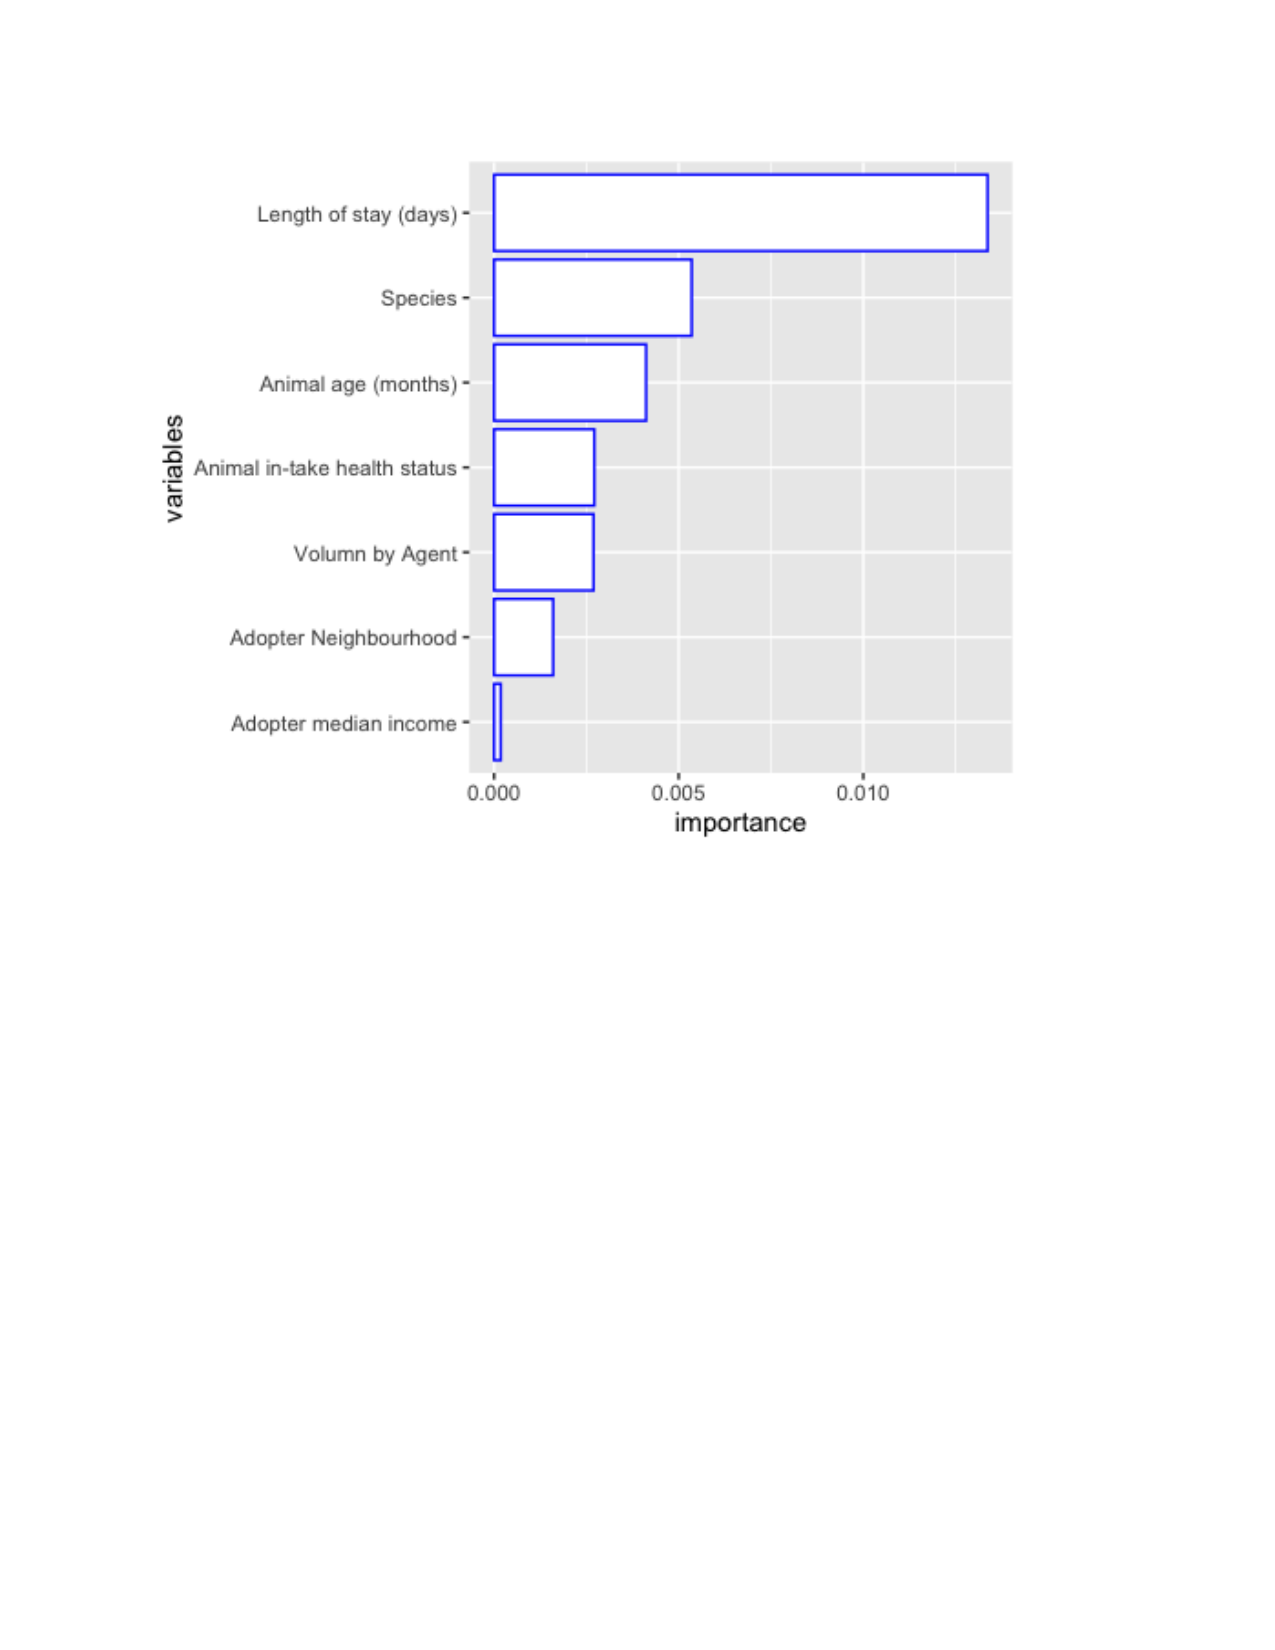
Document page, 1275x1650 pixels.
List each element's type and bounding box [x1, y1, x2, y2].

picture [150, 150, 1025, 850]
